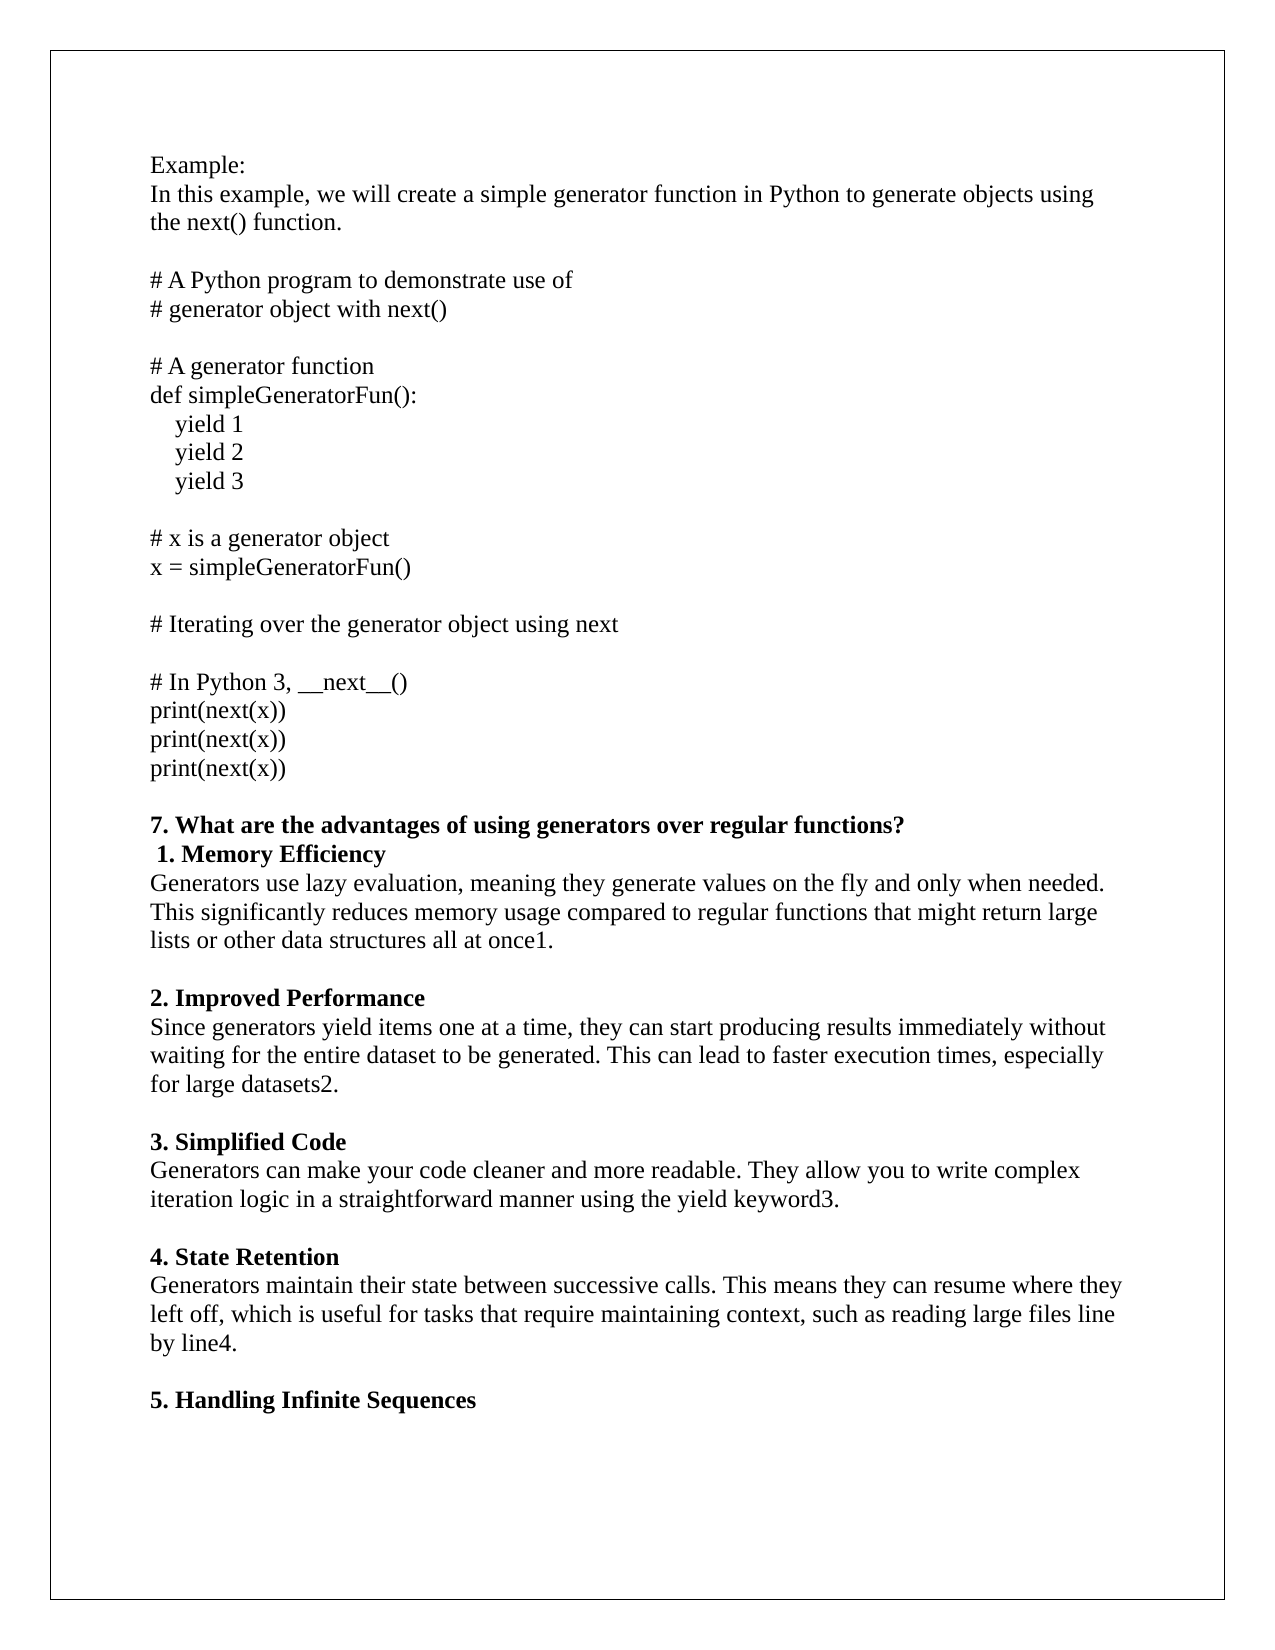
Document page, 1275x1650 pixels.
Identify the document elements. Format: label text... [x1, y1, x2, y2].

text # In Python 3, __next__() [150, 667, 1125, 696]
text In this example, we will create a simple generator function in Python to generate objects using the next() function. [150, 179, 1125, 236]
text 3. Simplified Code [150, 1127, 1125, 1156]
text 2. Improved Performance [150, 983, 1125, 1012]
text # Iterating over the generator object using next [150, 609, 1125, 638]
text yield 1 [150, 409, 1125, 437]
text Generators maintain their state between successive calls. This means they can resume where they left off, which is useful for tasks that require maintaining context, such as reading large files line by line4. [150, 1271, 1125, 1357]
text def simpleGeneratorFun(): [150, 380, 1125, 409]
text Generators can make your code cleaner and more readable. They allow you to write complex iteration logic in a straightforward manner using the yield keyword3. [150, 1156, 1125, 1213]
text # A generator function [150, 351, 1125, 380]
text print(next(x)) [150, 724, 1125, 753]
text Example: [150, 150, 1125, 179]
text 1. Memory Efficiency [150, 839, 1125, 868]
text 7. What are the advantages of using generators over regular functions? [150, 811, 1125, 839]
text # x is a generator object [150, 523, 1125, 552]
text 5. Handling Infinite Sequences [150, 1386, 1125, 1414]
text Since generators yield items one at a time, they can start producing results immediately without waiting for the entire dataset to be generated. This can lead to faster execution times, especially for large datasets2. [150, 1012, 1125, 1098]
text x = simpleGeneratorFun() [150, 552, 1125, 581]
text print(next(x)) [150, 753, 1125, 782]
text # generator object with next() [150, 294, 1125, 322]
text # A Python program to demonstrate use of [150, 265, 1125, 294]
text Generators use lazy evaluation, meaning they generate values on the fly and only when needed. This significantly reduces memory usage compared to regular functions that might return large lists or other data structures all at once1. [150, 868, 1125, 954]
text 4. State Retention [150, 1242, 1125, 1271]
text yield 2 [150, 437, 1125, 466]
text print(next(x)) [150, 696, 1125, 724]
text yield 3 [150, 466, 1125, 495]
